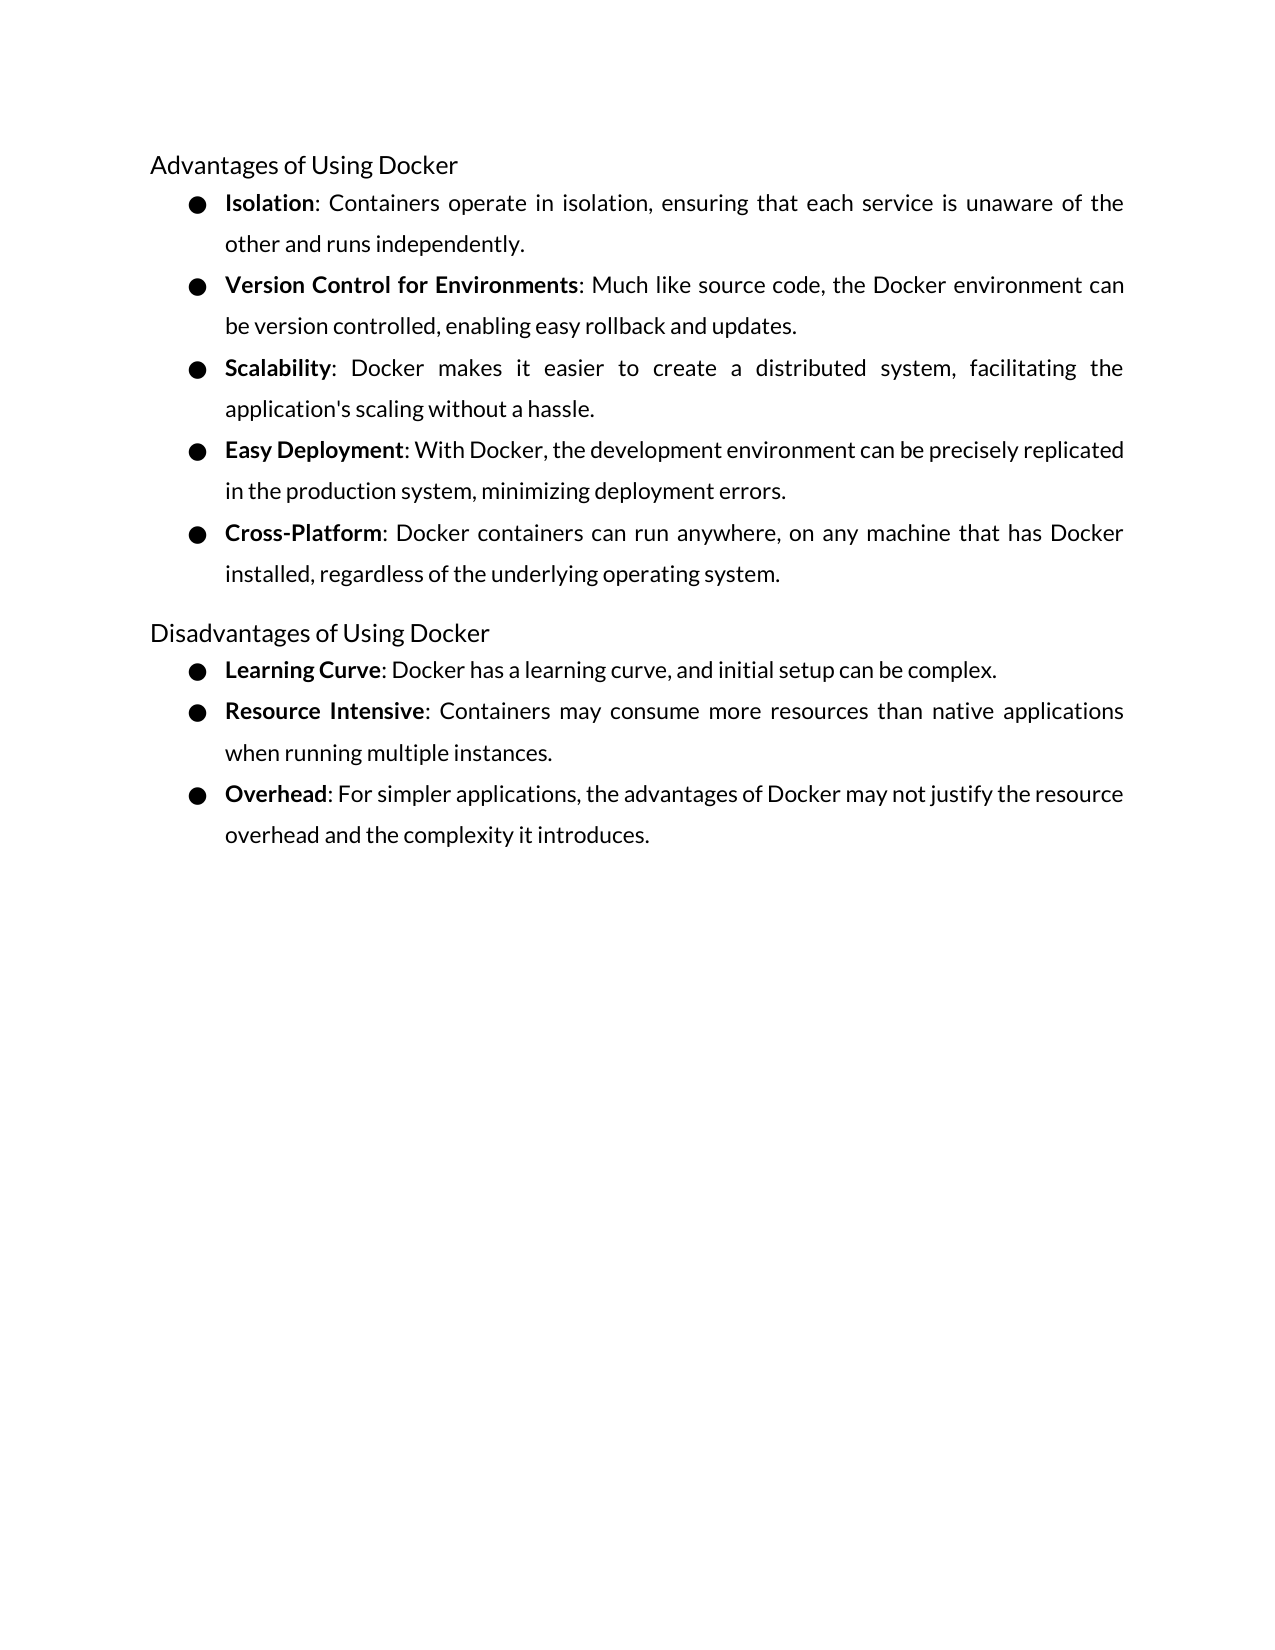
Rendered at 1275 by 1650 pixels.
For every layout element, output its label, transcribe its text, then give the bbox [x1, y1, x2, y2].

list Cross-Platform: Docker containers can run anywhere, on any machine that has Docker installed, regardless of the underlying operating system. [187, 518, 1125, 587]
list Resource Intensive: Containers may consume more resources than native applications when running multiple instances. [187, 697, 1125, 766]
subtitle Disadvantages of Using Docker [150, 617, 1125, 647]
list Isolation: Containers operate in isolation, ensuring that each service is unaware of the other and runs independently. [187, 188, 1125, 257]
list Version Control for Environments: Much like source code, the Docker environment can be version controlled, enabling easy rollback and updates. [187, 271, 1125, 339]
subtitle Advantages of Using Docker [150, 150, 1125, 180]
list Scalability: Docker makes it easier to create a distributed system, facilitating the application's scaling without a hassle. [187, 353, 1125, 422]
list Overhead: For simpler applications, the advantages of Docker may not justify the resource overhead and the complexity it introduces. [187, 779, 1125, 848]
list Easy Deployment: With Docker, the development environment can be precisely replicated in the production system, minimizing deployment errors. [187, 436, 1125, 504]
list Learning Curve: Docker has a learning curve, and initial setup can be complex. [187, 656, 1125, 683]
